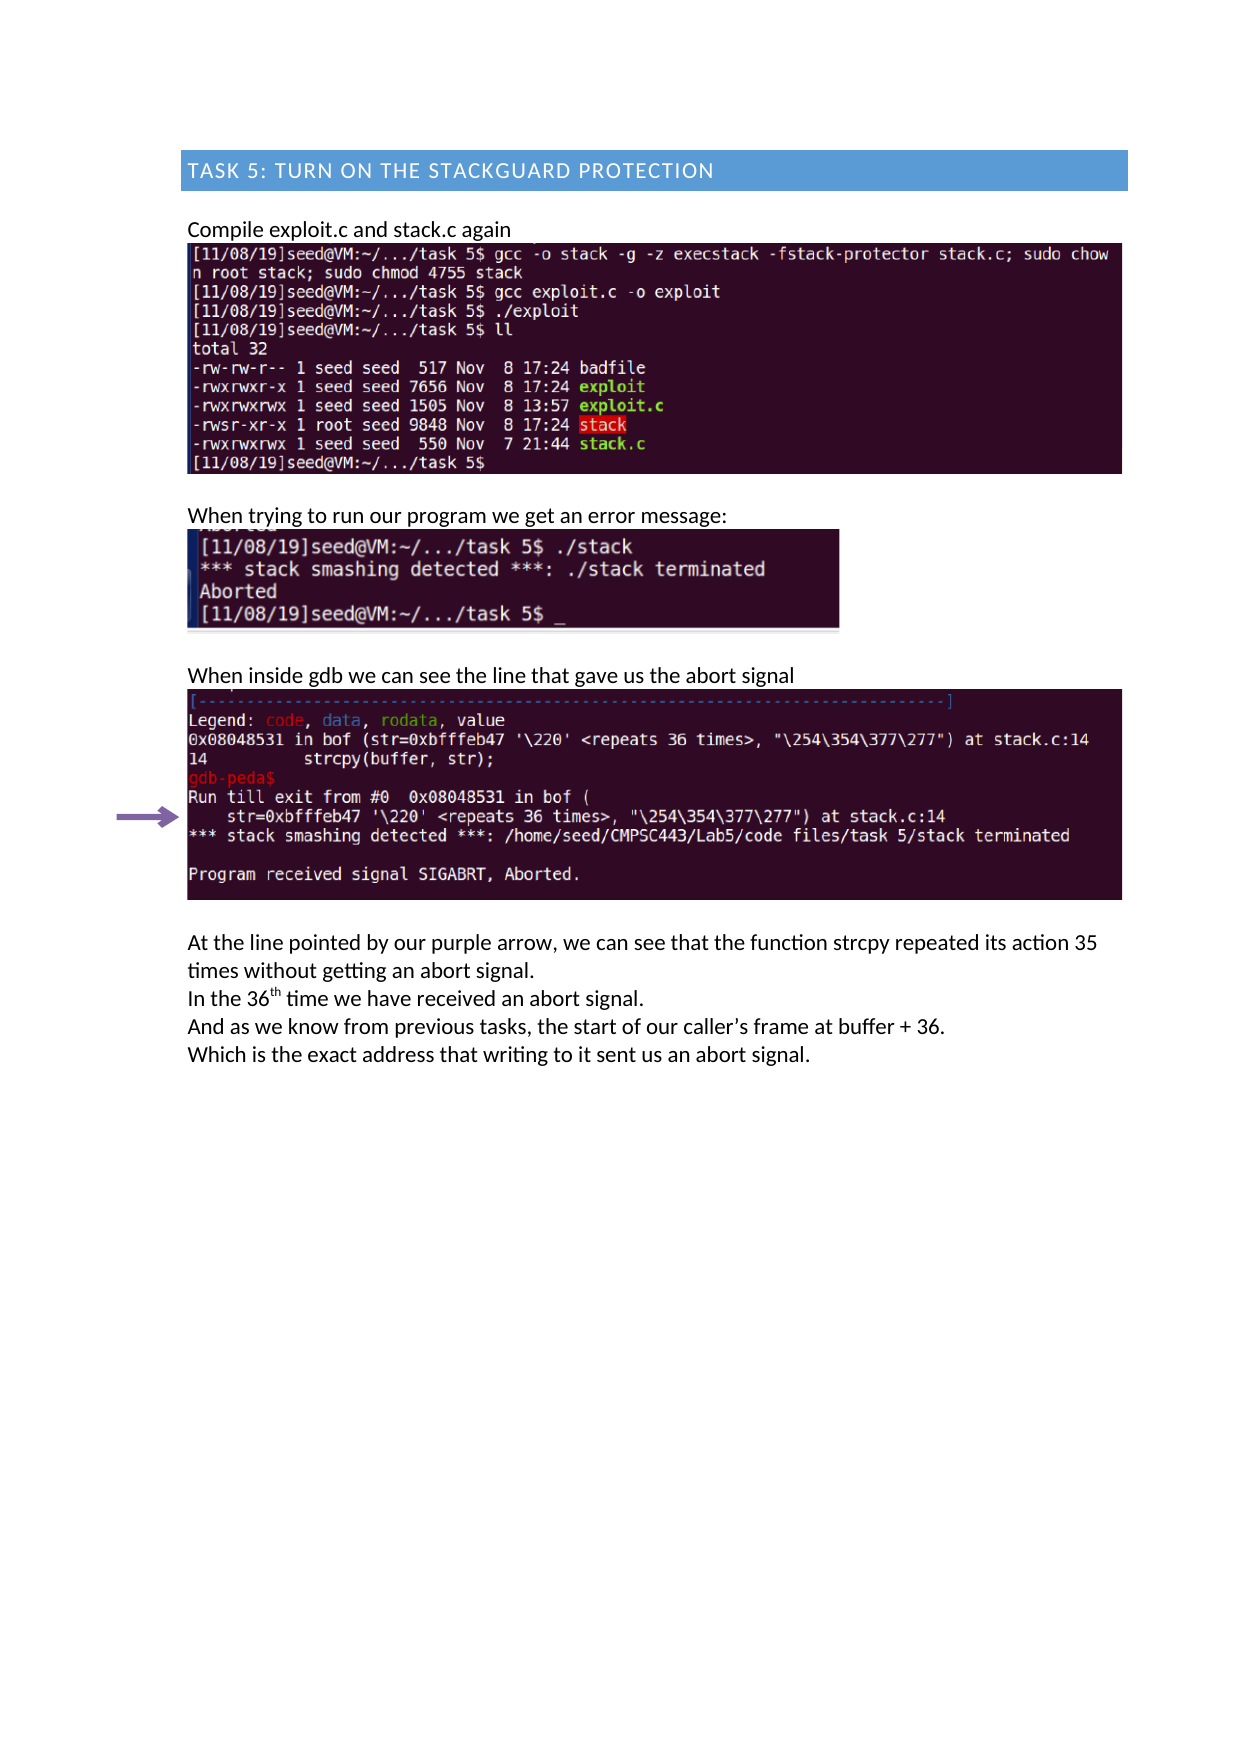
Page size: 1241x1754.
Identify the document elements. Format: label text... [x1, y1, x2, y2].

text Which is the exact address that writing to it sent us an abort signal. [187, 1040, 1122, 1068]
text Compile exploit.c and stack.c again [187, 216, 1122, 243]
text In the 36th time we have received an abort signal. [187, 984, 1122, 1012]
text When inside gdb we can see the line that gave us the abort signal [187, 661, 1122, 689]
picture [187, 243, 1123, 474]
subtitle Task 5: Turn on the StackGuard Protection [187, 156, 1122, 184]
picture [187, 689, 1123, 900]
text When trying to run our program we get an error message: [187, 501, 1122, 529]
text And as we know from previous tasks, the start of our caller’s frame at buffer + 36. [187, 1012, 1122, 1040]
picture [187, 529, 840, 634]
text At the line pointed by our purple arrow, we can see that the function strcpy repeated its action 35 times without getting an abort signal. [187, 928, 1122, 984]
